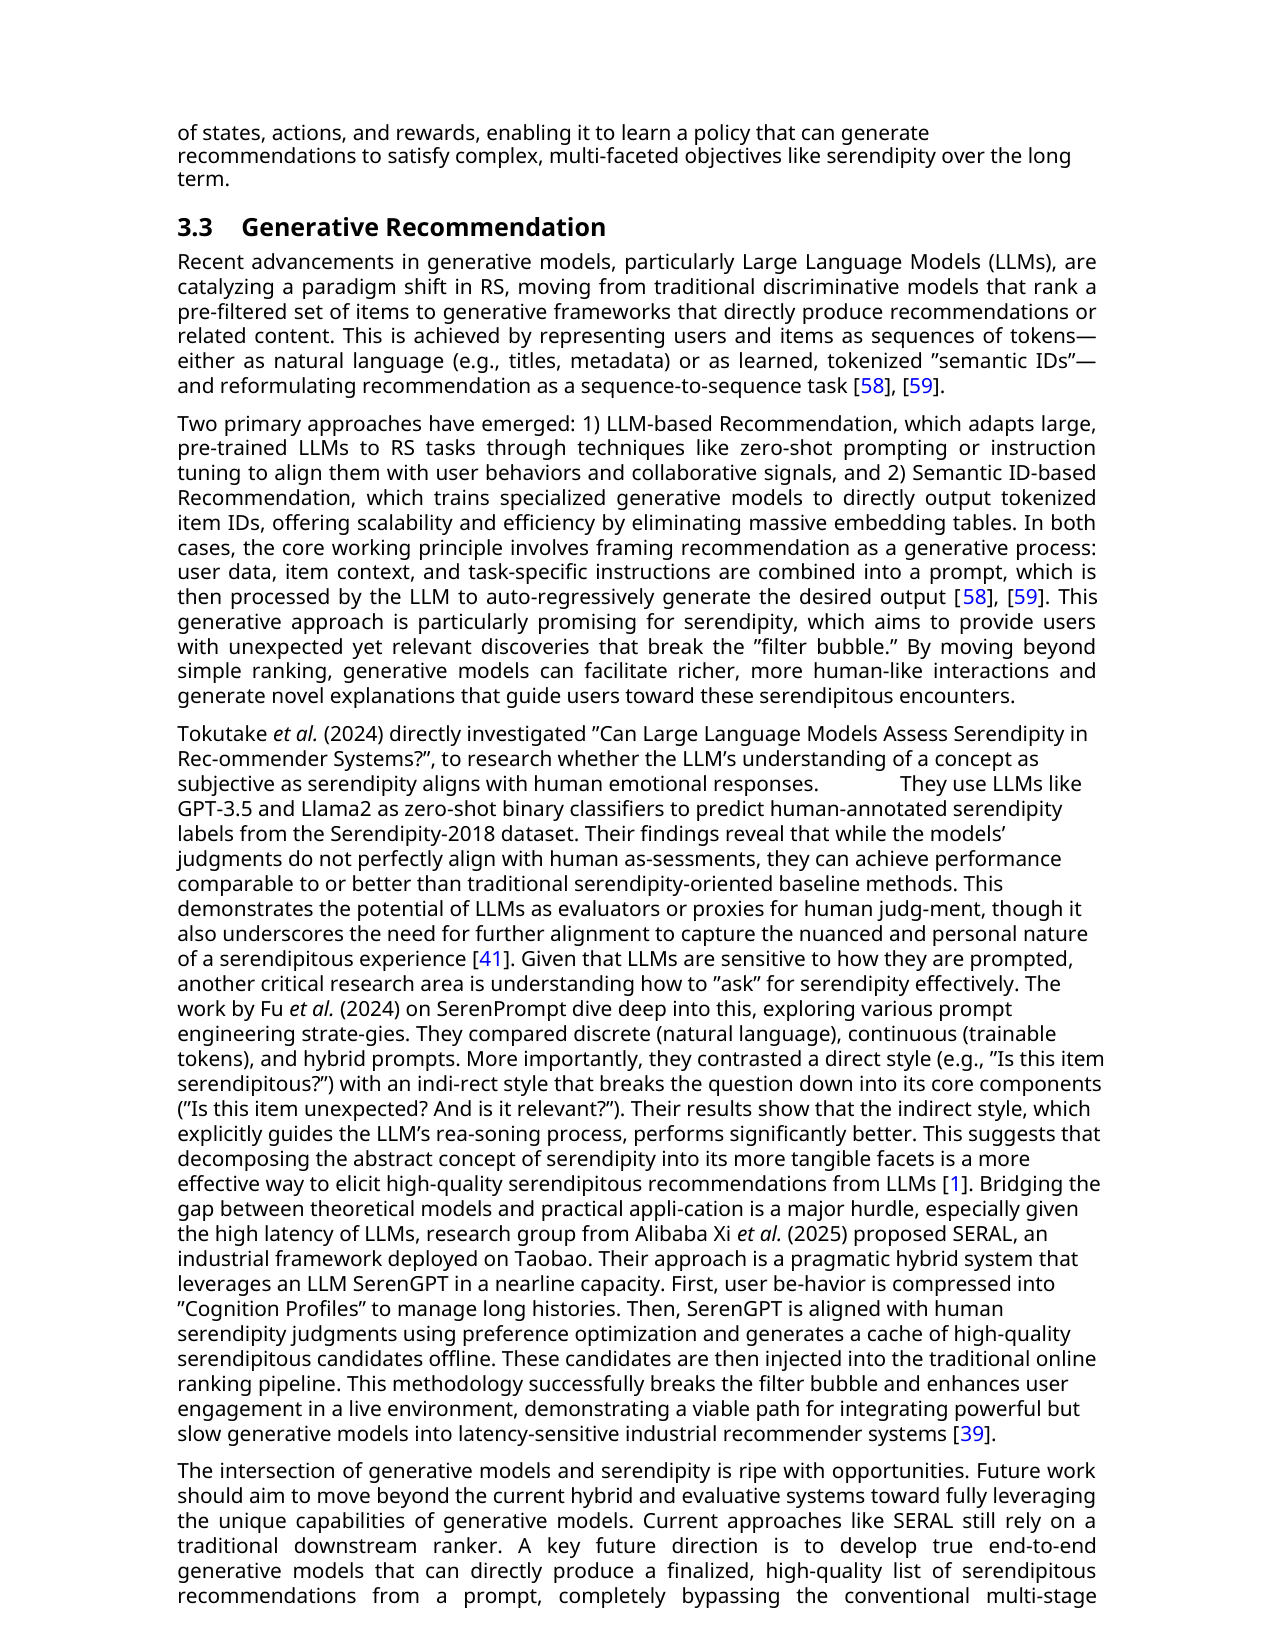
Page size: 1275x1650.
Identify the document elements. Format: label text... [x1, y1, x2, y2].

text of states, actions, and rewards, enabling it to learn a policy that can generate recommendations to satisfy complex, multi-faceted objectives like serendipity over the long term. [177, 123, 1110, 191]
text Two primary approaches have emerged: 1) LLM-based Recommendation, which adapts large, pre-trained LLMs to RS tasks through techniques like zero-shot prompting or instruction tuning to align them with user behaviors and collaborative signals, and 2) Semantic ID-based Recommendation, which trains specialized generative models to directly output tokenized item IDs, offering scalability and efficiency by eliminating massive embedding tables. In both cases, the core working principle involves framing recommendation as a generative process: user data, item context, and task-specific instructions are combined into a prompt, which is then processed by the LLM to auto-regressively generate the desired output [58], [59]. This generative approach is particularly promising for serendipity, which aims to provide users with unexpected yet relevant discoveries that break the ”filter bubble.” By moving beyond simple ranking, generative models can facilitate richer, more human-like interactions and generate novel explanations that guide users toward these serendipitous encounters. [177, 411, 1098, 709]
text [177, 1458, 1098, 1608]
text Recent advancements in generative models, particularly Large Language Models (LLMs), are catalyzing a paradigm shift in RS, moving from traditional discriminative models that rank a pre-filtered set of items to generative frameworks that directly produce recommendations or related content. This is achieved by representing users and items as sequences of tokens—either as natural language (e.g., titles, metadata) or as learned, tokenized ”semantic IDs”—and reformulating recommendation as a sequence-to-sequence task [58], [59]. [177, 250, 1098, 398]
text Tokutake et al. (2024) directly investigated ”Can Large Language Models Assess Serendipity in Rec-ommender Systems?”, to research whether the LLM’s understanding of a concept as subjective as serendipity aligns with human emotional responses. They use LLMs like GPT-3.5 and Llama2 as zero-shot binary classifiers to predict human-annotated serendipity labels from the Serendipity-2018 dataset. Their findings reveal that while the models’ judgments do not perfectly align with human as-sessments, they can achieve performance comparable to or better than traditional serendipity-oriented baseline methods. This demonstrates the potential of LLMs as evaluators or proxies for human judg-ment, though it also underscores the need for further alignment to capture the nuanced and personal nature of a serendipitous experience [41]. Given that LLMs are sensitive to how they are prompted, another critical research area is understanding how to ”ask” for serendipity effectively. The work by Fu et al. (2024) on SerenPrompt dive deep into this, exploring various prompt engineering strate-gies. They compared discrete (natural language), continuous (trainable tokens), and hybrid prompts. More importantly, they contrasted a direct style (e.g., ”Is this item serendipitous?”) with an indi-rect style that breaks the question down into its core components (”Is this item unexpected? And is it relevant?”). Their results show that the indirect style, which explicitly guides the LLM’s rea-soning process, performs significantly better. This suggests that decomposing the abstract concept of serendipity into its more tangible facets is a more effective way to elicit high-quality serendipitous recommendations from LLMs [1]. Bridging the gap between theoretical models and practical appli-cation is a major hurdle, especially given the high latency of LLMs, research group from Alibaba Xi et al. (2025) proposed SERAL, an industrial framework deployed on Taobao. Their approach is a pragmatic hybrid system that leverages an LLM SerenGPT in a nearline capacity. First, user be-havior is compressed into ”Cognition Profiles” to manage long histories. Then, SerenGPT is aligned with human serendipity judgments using preference optimization and generates a cache of high-quality serendipitous candidates offline. These candidates are then injected into the traditional online ranking pipeline. This methodology successfully breaks the filter bubble and enhances user engagement in a live environment, demonstrating a viable path for integrating powerful but slow generative models into latency-sensitive industrial recommender systems [39]. [177, 721, 1110, 1446]
text 3.3 Generative Recommendation [177, 216, 1125, 241]
